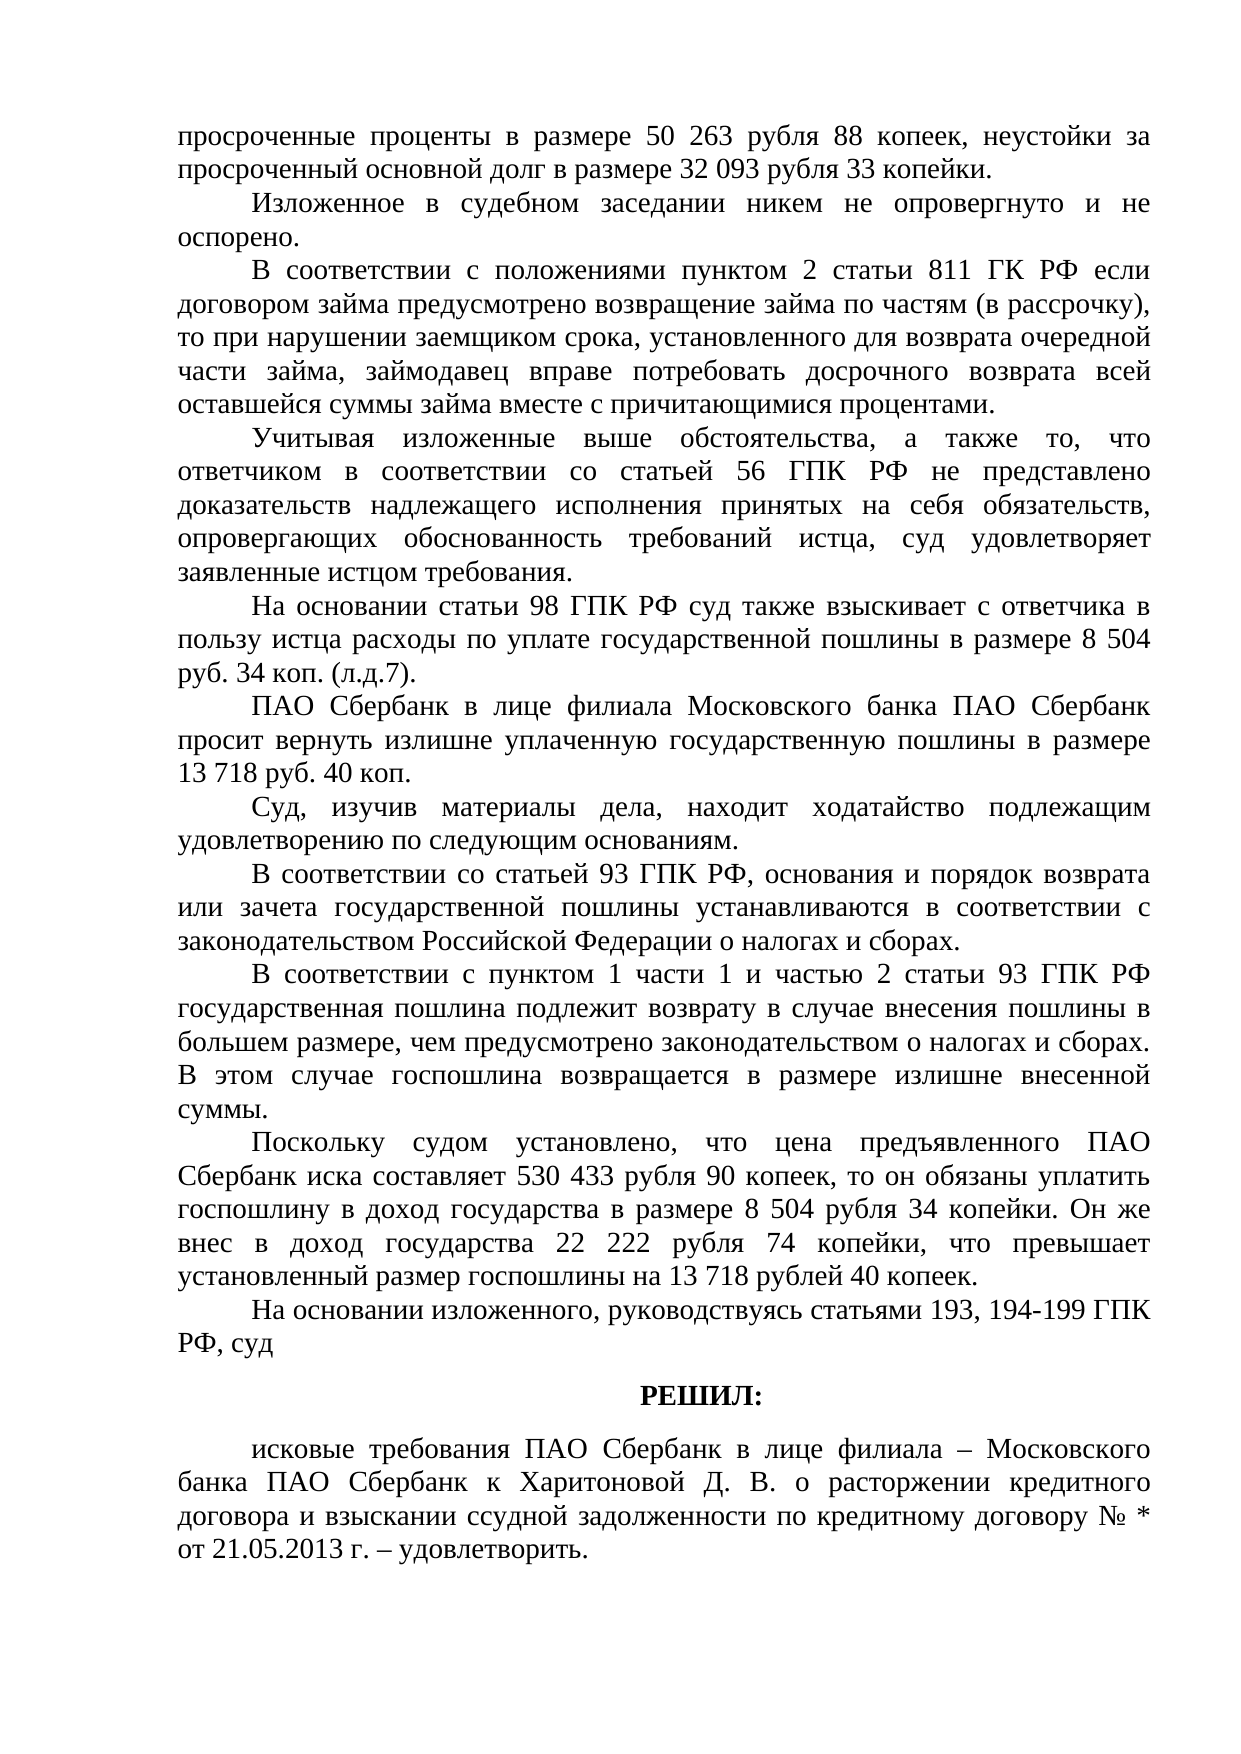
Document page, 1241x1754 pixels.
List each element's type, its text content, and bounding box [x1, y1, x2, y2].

text исковые требования ПАО Сбербанк в лице филиала – Московского банка ПАО Сбербанк к Харитоновой Д. В. о расторжении кредитного договора и взыскании ссудной задолженности по кредитному договору № * от 21.05.2013 г. – удовлетворить. [177, 1431, 1152, 1565]
text ПАО Сбербанк в лице филиала Московского банка ПАО Сбербанк просит вернуть излишне уплаченную государственную пошлины в размере 13 718 руб. 40 коп. [177, 688, 1152, 789]
text Учитывая изложенные выше обстоятельства, а также то, что ответчиком в соответствии со статьей 56 ГПК РФ не представлено доказательств надлежащего исполнения принятых на себя обязательств, опровергающих обоснованность требований истца, суд удовлетворяет заявленные истцом требования. [177, 420, 1152, 588]
text На основании изложенного, руководствуясь статьями 193, 194-199 ГПК РФ, суд [177, 1292, 1152, 1359]
text В соответствии со статьей 93 ГПК РФ, основания и порядок возврата или зачета государственной пошлины устанавливаются в соответствии с законодательством Российской Федерации о налогах и сборах. [177, 856, 1152, 957]
text Изложенное в судебном заседании никем не опровергнуто и не оспорено. [177, 185, 1152, 252]
text РЕШИЛ: [177, 1378, 1152, 1412]
text В соответствии с пунктом 1 части 1 и частью 2 статьи 93 ГПК РФ государственная пошлина подлежит возврату в случае внесения пошлины в большем размере, чем предусмотрено законодательством о налогах и сборах. В этом случае госпошлина возвращается в размере излишне внесенной суммы. [177, 957, 1152, 1124]
text Поскольку судом установлено, что цена предъявленного ПАО Сбербанк иска составляет 530 433 рубля 90 копеек, то он обязаны уплатить госпошлину в доход государства в размере 8 504 рубля 34 копейки. Он же внес в доход государства 22 222 рубля 74 копейки, что превышает установленный размер госпошлины на 13 718 рублей 40 копеек. [177, 1124, 1152, 1292]
text В соответствии с положениями пунктом 2 статьи 811 ГК РФ если договором займа предусмотрено возвращение займа по частям (в рассрочку), то при нарушении заемщиком срока, установленного для возврата очередной части займа, займодавец вправе потребовать досрочного возврата всей оставшейся суммы займа вместе с причитающимися процентами. [177, 252, 1152, 420]
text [177, 118, 1152, 185]
text На основании статьи 98 ГПК РФ суд также взыскивает с ответчика в пользу истца расходы по уплате государственной пошлины в размере 8 504 руб. 34 коп. (л.д.7). [177, 588, 1152, 688]
text Суд, изучив материалы дела, находит ходатайство подлежащим удовлетворению по следующим основаниям. [177, 789, 1152, 856]
